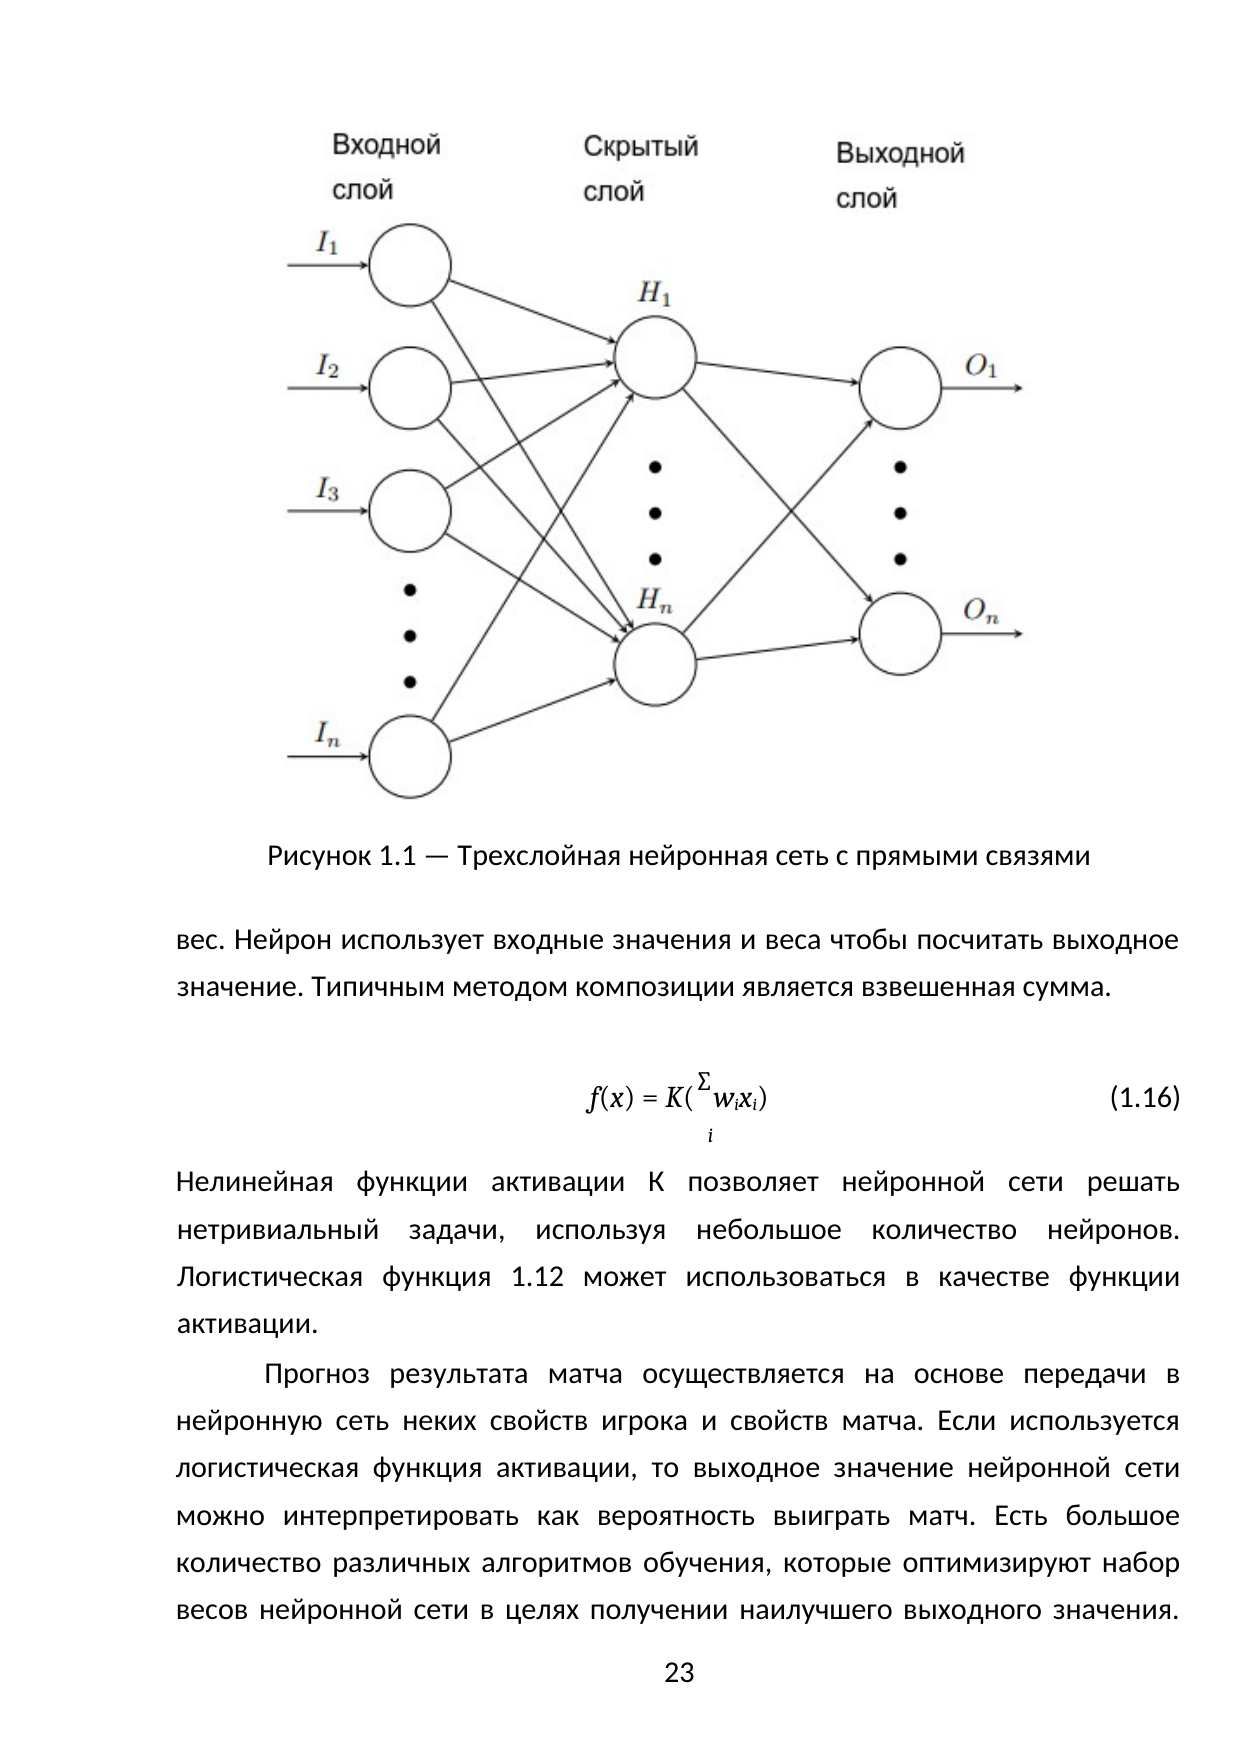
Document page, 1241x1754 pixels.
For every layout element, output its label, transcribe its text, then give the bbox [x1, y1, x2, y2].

text f(x) = K(∑︁wixi) (1.16) [177, 1066, 1183, 1119]
text Рисунок 1.1 — Трехслойная нейронная сеть с прямыми связями [177, 836, 1181, 873]
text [176, 1354, 1181, 1627]
text Нелинейная функции активации К позволяет нейронной сети решать нетривиальный задачи, используя небольшое количество нейронов. Логистическая функция 1.12 может использоваться в качестве функции активации. [176, 1162, 1181, 1341]
text вес. Нейрон использует входные значения и веса чтобы посчитать выходное значение. Типичным методом композиции является взвешенная сумма. [176, 920, 1181, 1004]
text i [242, 1123, 1181, 1147]
picture [227, 118, 1131, 801]
